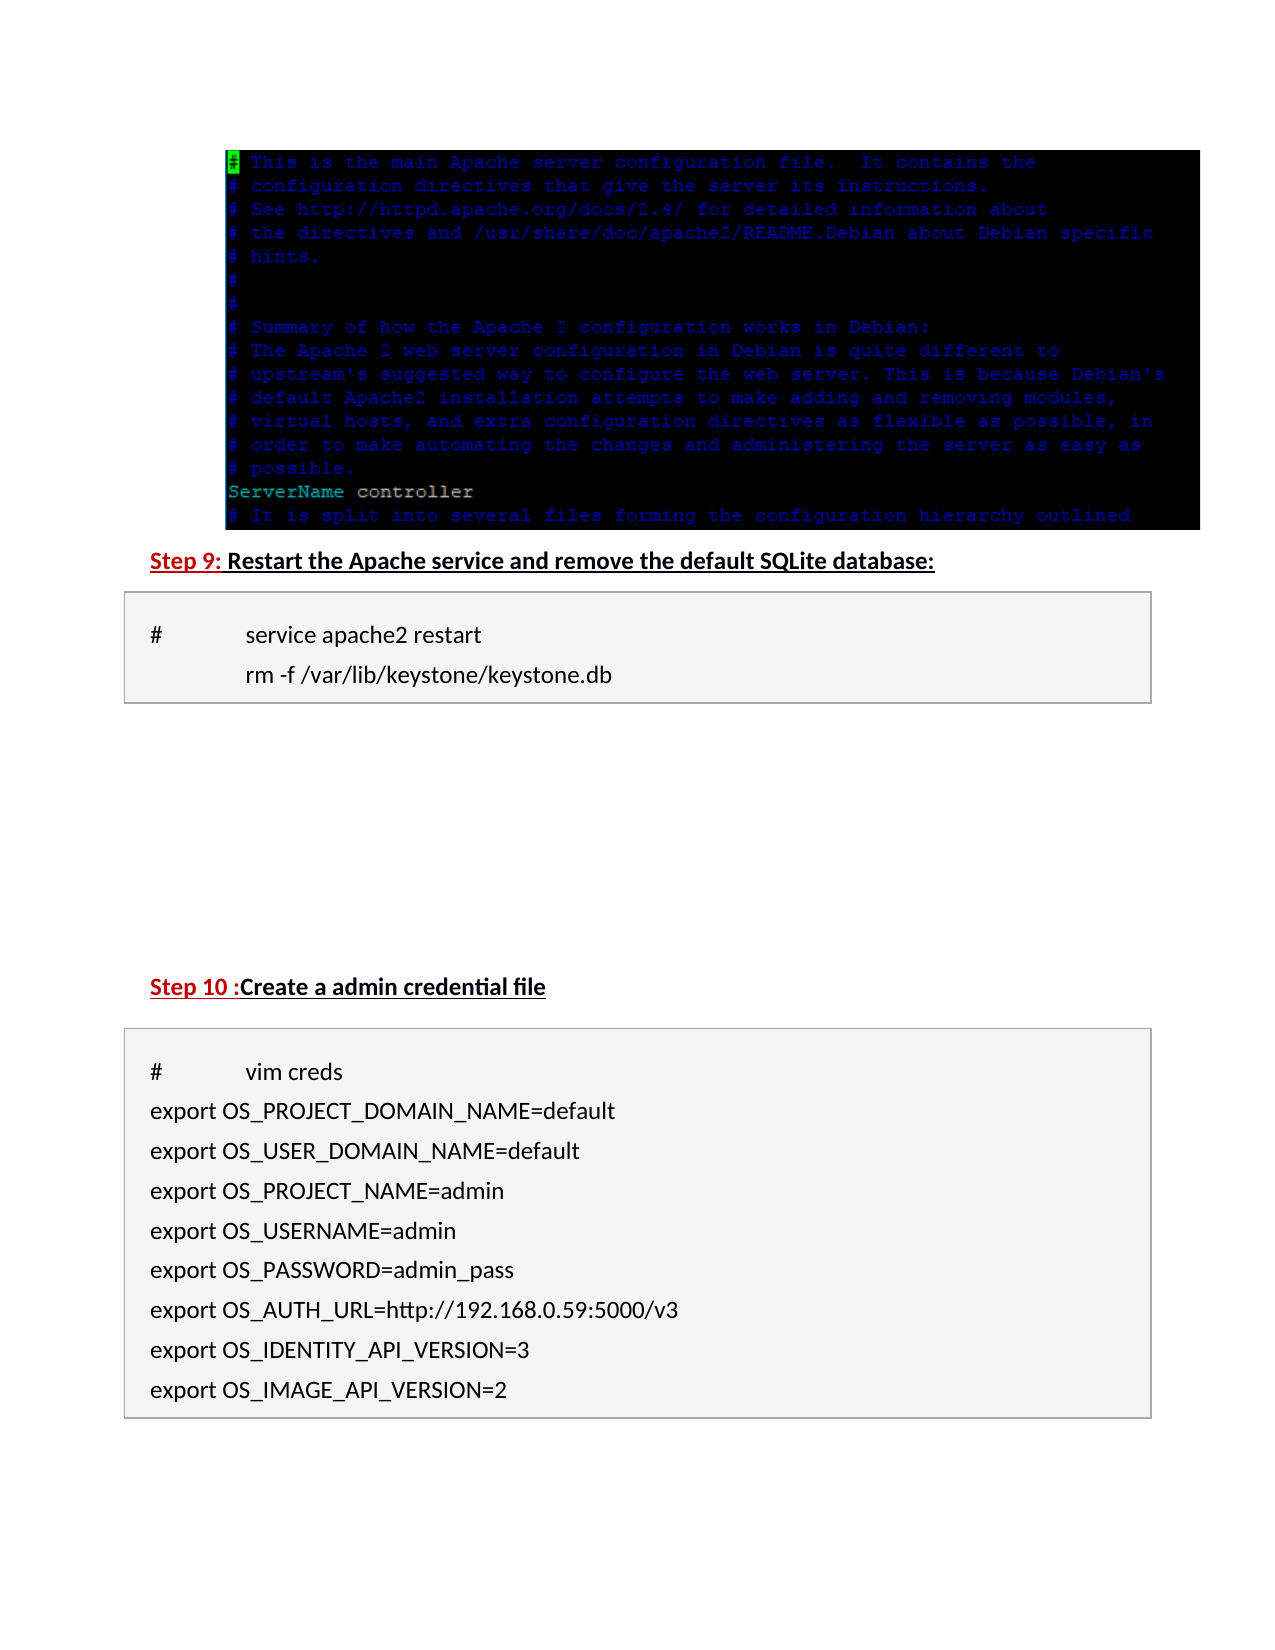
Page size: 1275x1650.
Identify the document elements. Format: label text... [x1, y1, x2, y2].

text # vim creds [125, 1029, 1150, 1067]
text rm -f /var/lib/keystone/keystone.db [125, 631, 1150, 702]
text export OS_PASSWORD=admin_pass [125, 1226, 1150, 1266]
text export OS_AUTH_URL=http://192.168.0.59:5000/v3 [125, 1266, 1150, 1306]
text export OS_PROJECT_DOMAIN_NAME=default [125, 1067, 1150, 1107]
text export OS_USERNAME=admin [125, 1187, 1150, 1226]
text Step 9: Restart the Apache service and remove the default SQLite database: [150, 545, 1125, 575]
text Step 10 :Create a admin credential file [150, 972, 1125, 1002]
text export OS_USER_DOMAIN_NAME=default [125, 1107, 1150, 1147]
text export OS_PROJECT_NAME=admin [125, 1147, 1150, 1187]
text export OS_IDENTITY_API_VERSION=3 [125, 1306, 1150, 1346]
text # service apache2 restart [125, 593, 1150, 631]
text export OS_IMAGE_API_VERSION=2 [125, 1346, 1150, 1417]
picture [225, 150, 1200, 530]
